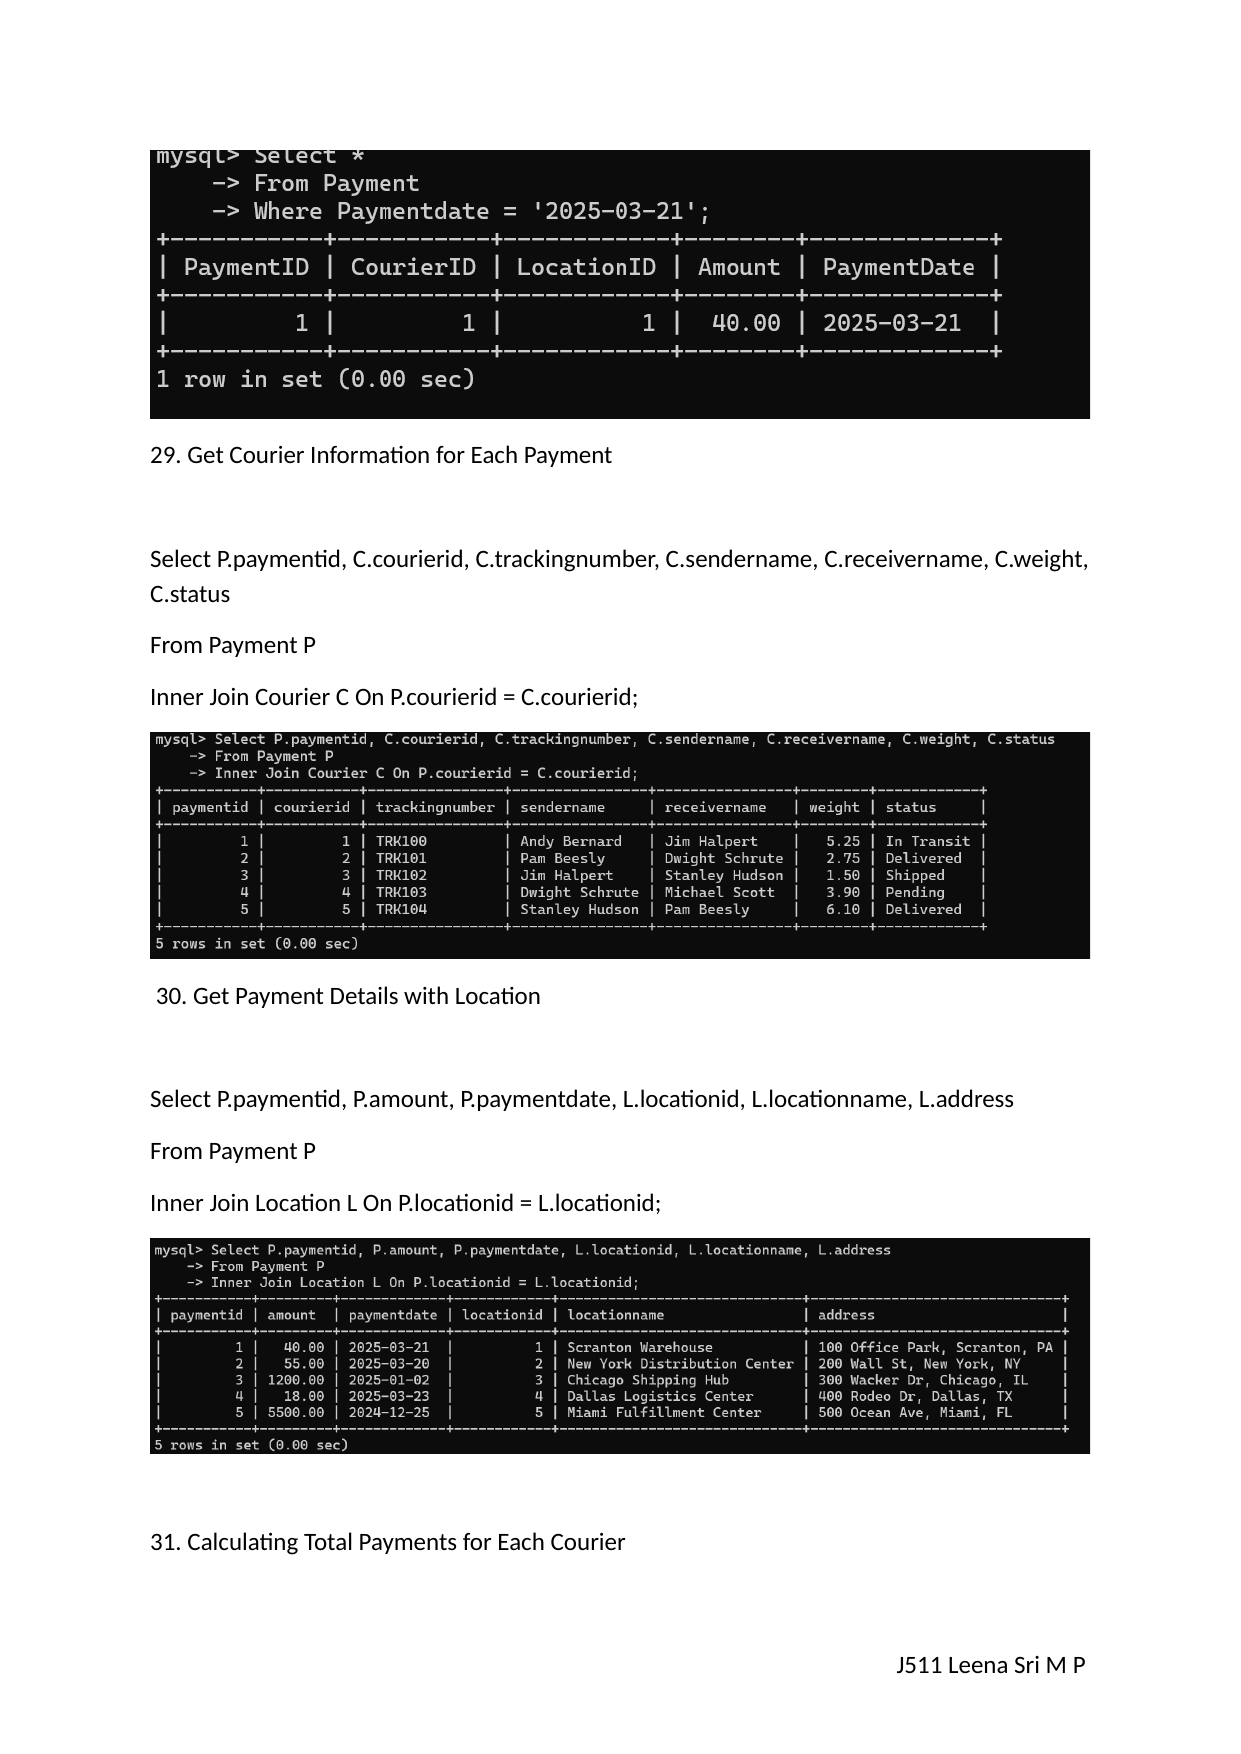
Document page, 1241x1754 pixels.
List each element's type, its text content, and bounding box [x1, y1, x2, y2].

text 31. Calculating Total Payments for Each Courier [150, 1526, 1090, 1557]
text 29. Get Courier Information for Each Payment [150, 439, 1090, 470]
text Select P.paymentid, P.amount, P.paymentdate, L.locationid, L.locationname, L.address [150, 1083, 1090, 1114]
picture [150, 732, 1091, 959]
text From Payment P [150, 1135, 1090, 1166]
text Inner Join Location L On P.locationid = L.locationid; [150, 1187, 1090, 1217]
text Inner Join Courier C On P.courierid = C.courierid; [150, 681, 1090, 712]
picture [150, 150, 1091, 419]
text From Payment P [150, 629, 1090, 660]
text 30. Get Payment Details with Location [150, 980, 1090, 1011]
picture [150, 1238, 1091, 1454]
text Select P.paymentid, C.courierid, C.trackingnumber, C.sendername, C.receivername, C.weight, C.status [150, 543, 1090, 608]
